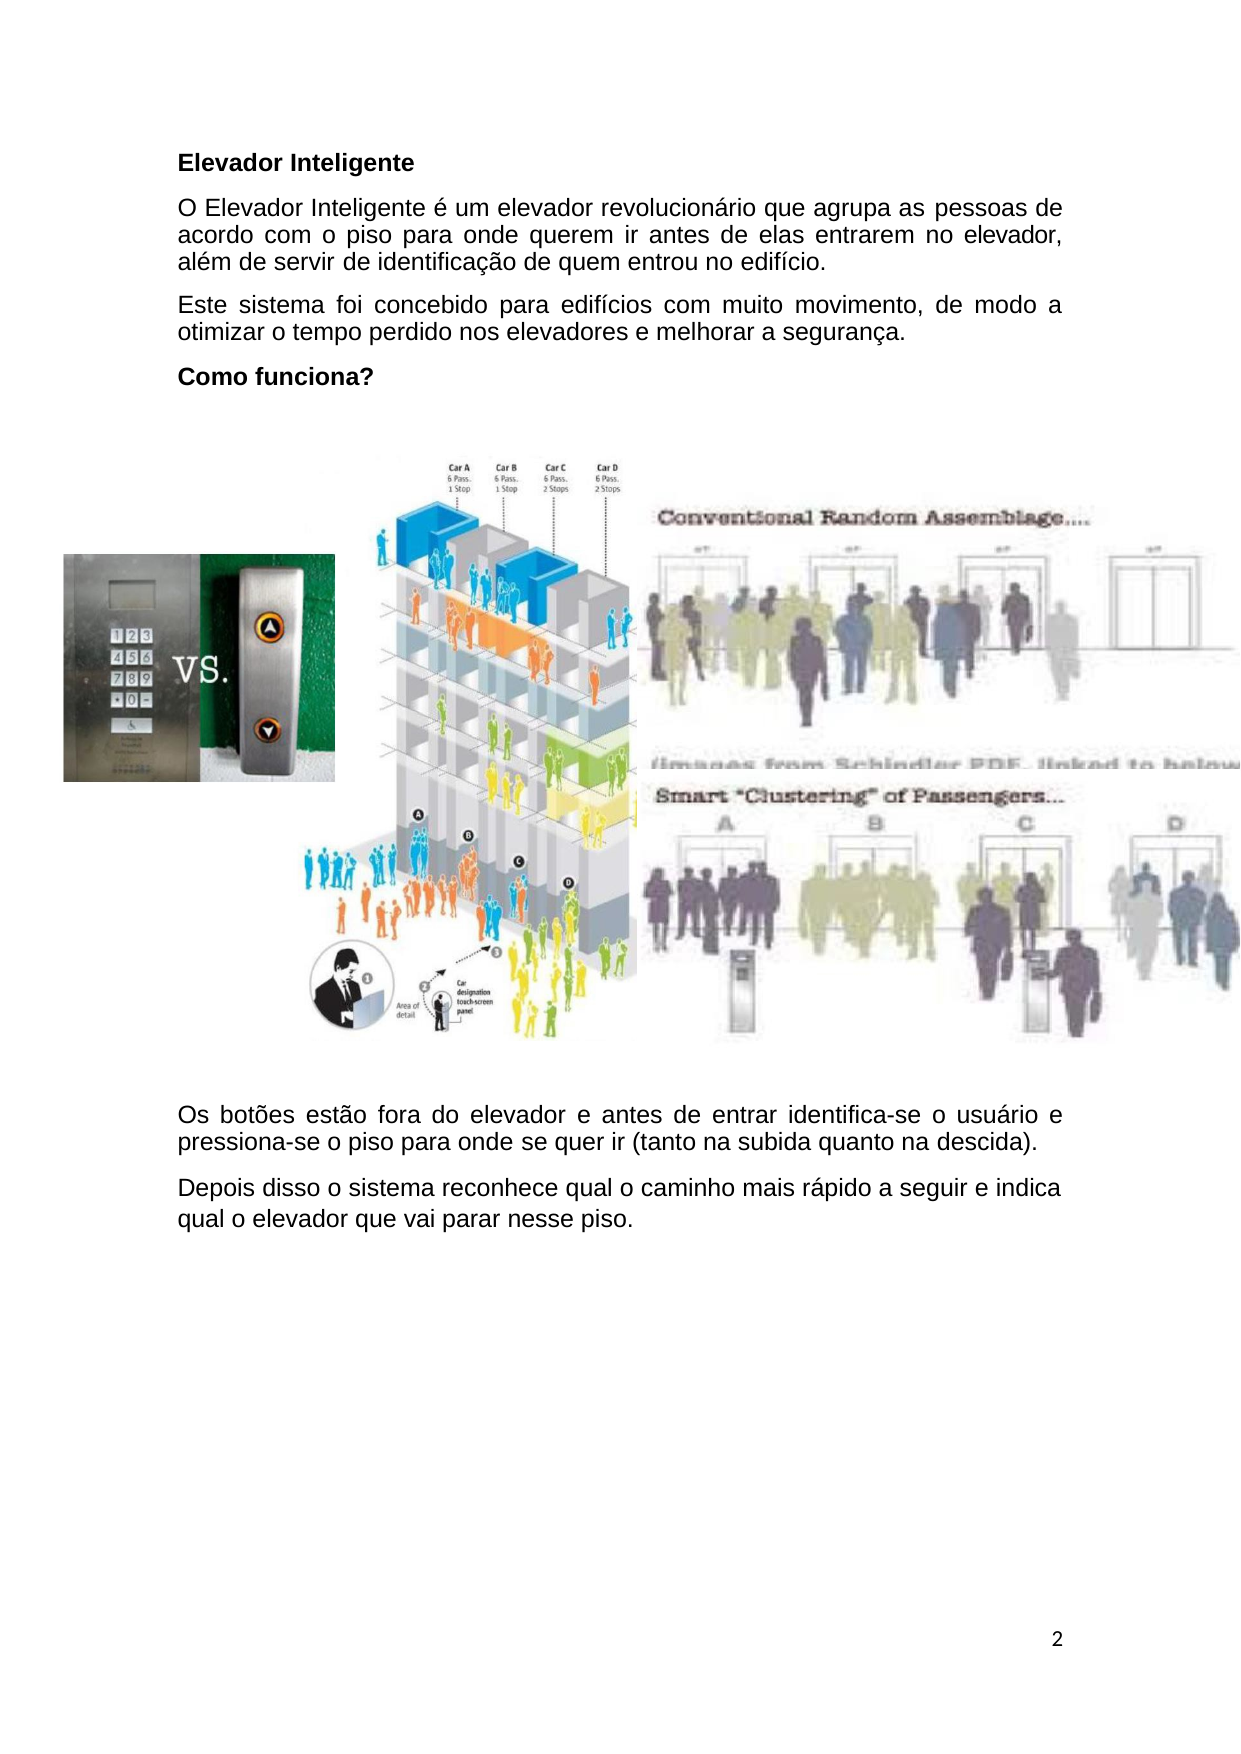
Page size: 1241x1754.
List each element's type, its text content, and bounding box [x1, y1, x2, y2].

text Elevador Inteligente [177, 148, 1063, 176]
text Depois disso o sistema reconhece qual o caminho mais rápido a seguir e indica qual o elevador que vai parar nesse piso. [177, 1172, 1063, 1232]
text O Elevador Inteligente é um elevador revolucionário que agrupa as pessoas de acordo com o piso para onde querem ir antes de elas entrarem no elevador, além de servir de identificação de quem entrou no edifício. [177, 195, 1063, 276]
text Os botões estão fora do elevador e antes de entrar identifica-se o usuário e pressiona-se o piso para onde se quer ir (tanto na subida quanto na descida). [177, 1102, 1063, 1156]
text Como funciona? [177, 362, 1063, 391]
picture [59, 452, 1241, 1070]
text Este sistema foi concebido para edifícios com muito movimento, de modo a otimizar o tempo perdido nos elevadores e melhorar a segurança. [177, 292, 1063, 346]
